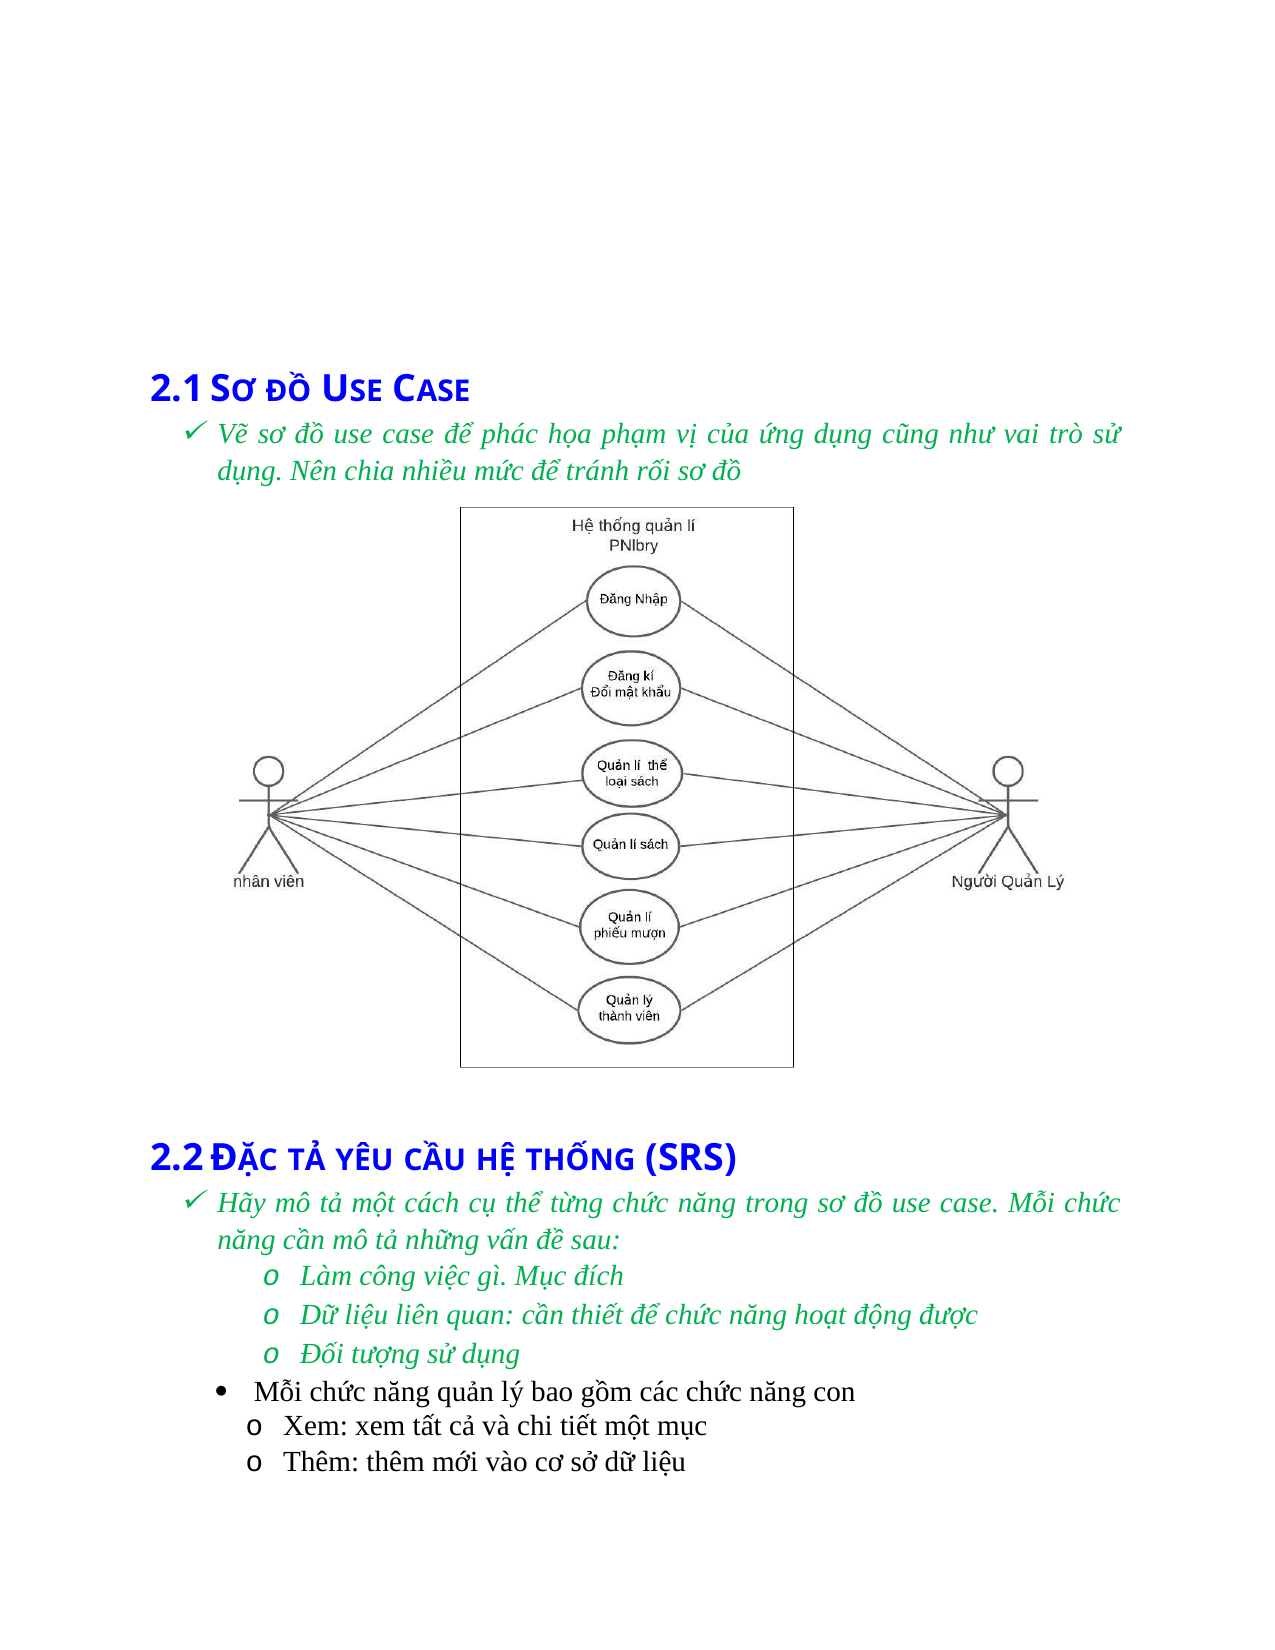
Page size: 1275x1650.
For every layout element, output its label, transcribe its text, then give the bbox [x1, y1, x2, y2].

picture [150, 488, 1125, 1073]
list Thêm: thêm mới vào cơ sở dữ liệu [245, 1444, 1125, 1480]
subtitle Đặc tả yêu cầu hệ thống (SRS) [150, 1131, 1125, 1182]
list Xem: xem tất cả và chi tiết một mục [245, 1408, 1125, 1444]
list Vẽ sơ đồ use case để phác họa phạm vị của ứng dụng cũng như vai trò sử dụng. Nên chia nhiều mức để tránh rối sơ đồ [179, 416, 1125, 486]
list Làm công việc gì. Mục đích [262, 1258, 1125, 1294]
subtitle Sơ đồ Use Case [150, 361, 1125, 412]
list Đối tượng sử dụng [262, 1336, 1125, 1372]
list Dữ liệu liên quan: cần thiết để chức năng hoạt động được [262, 1297, 1125, 1333]
list Mỗi chức năng quản lý bao gồm các chức năng con [216, 1374, 1125, 1408]
list Hãy mô tả một cách cụ thể từng chức năng trong sơ đồ use case. Mỗi chức năng cần mô tả những vấn đề sau: [179, 1186, 1125, 1255]
